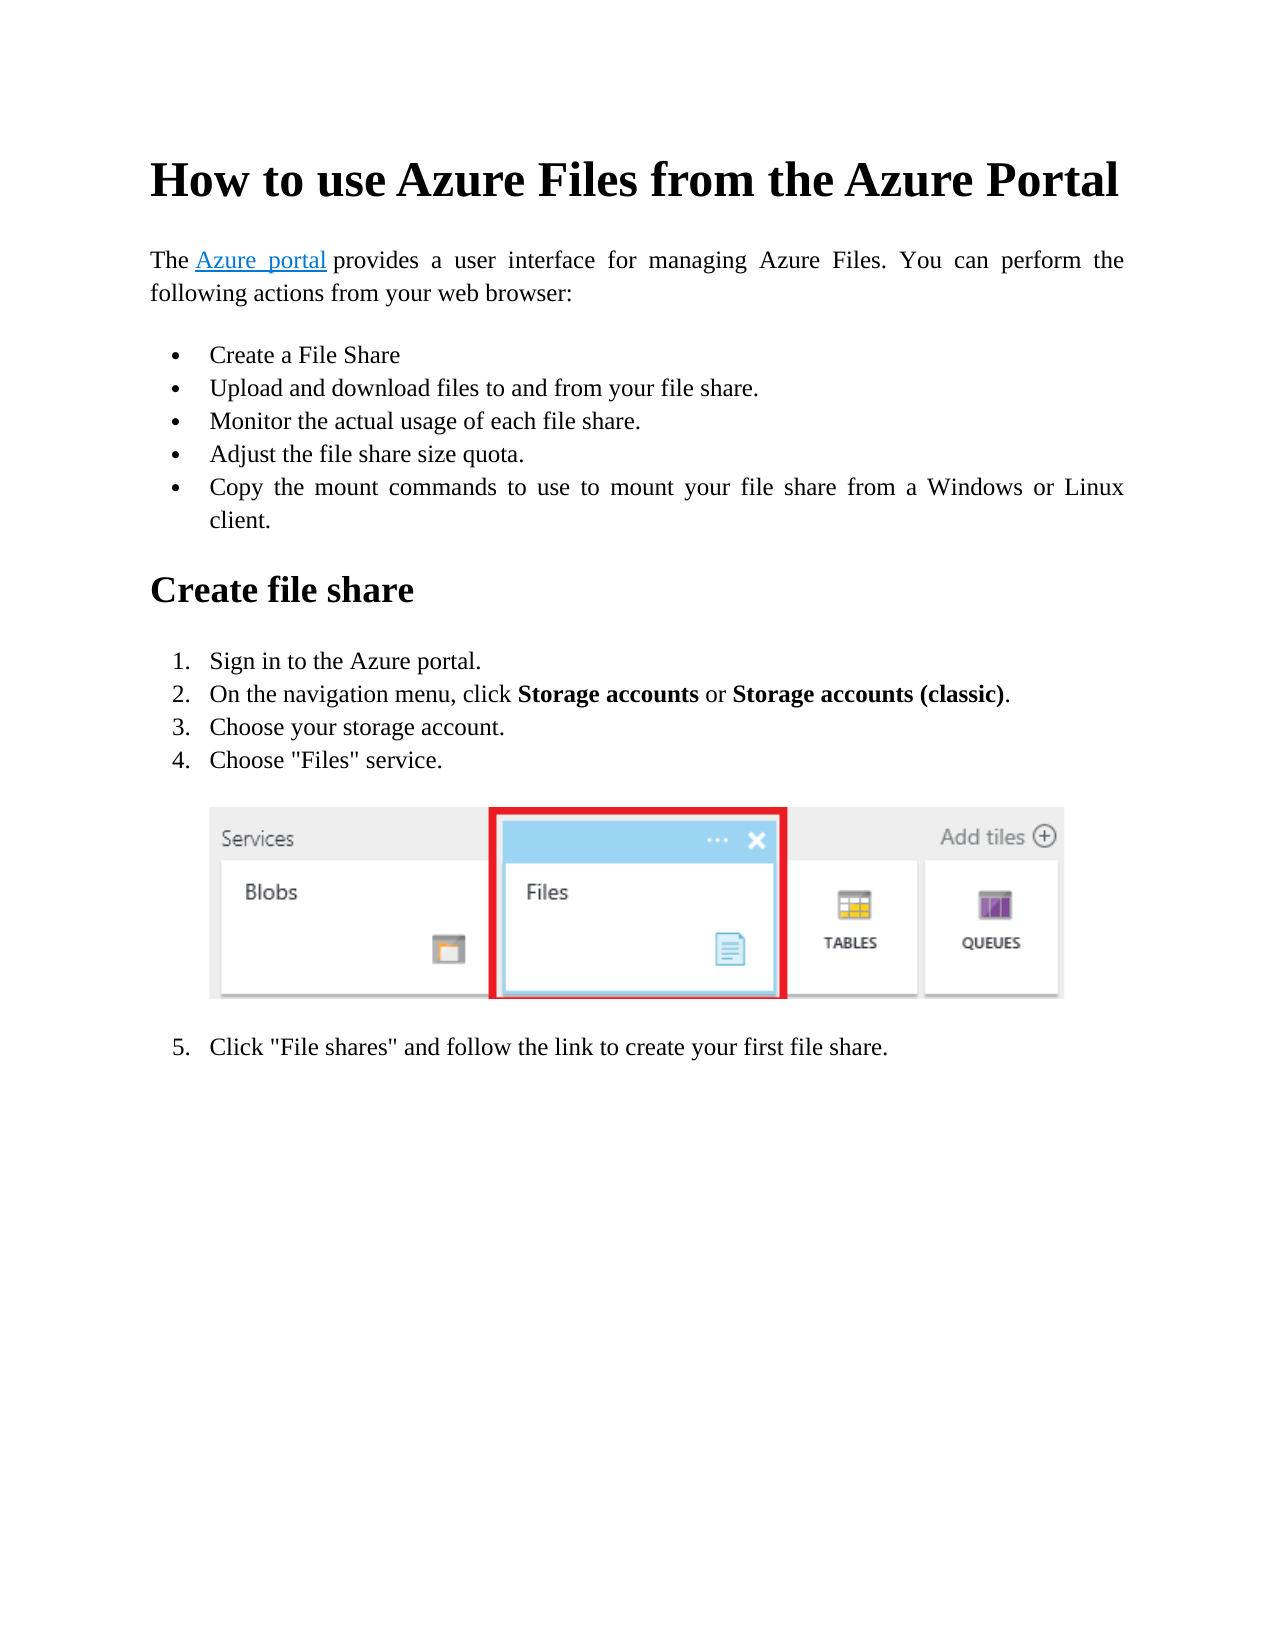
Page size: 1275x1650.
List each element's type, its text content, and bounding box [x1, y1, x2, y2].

list Choose your storage account. [172, 712, 1125, 741]
text How to use Azure Files from the Azure Portal [150, 150, 1125, 207]
list Choose "Files" service. [172, 746, 1125, 774]
list Click "File shares" and follow the link to create your first file share. [172, 1032, 1125, 1060]
text The Azure portal provides a user interface for managing Azure Files. You can perform the following actions from your web browser: [150, 245, 1125, 307]
list Copy the mount commands to use to mount your file share from a Windows or Linux client. [172, 472, 1125, 534]
list On the navigation menu, click Storage accounts or Storage accounts (classic). [172, 679, 1125, 708]
text Create file share [150, 568, 1125, 611]
list Upload and download files to and from your file share. [172, 373, 1125, 402]
list Adjust the file share size quota. [172, 439, 1125, 468]
picture [209, 807, 1066, 999]
list Create a File Share [172, 340, 1125, 369]
list Monitor the actual usage of each file share. [172, 406, 1125, 435]
list Sign in to the Azure portal. [172, 646, 1125, 675]
